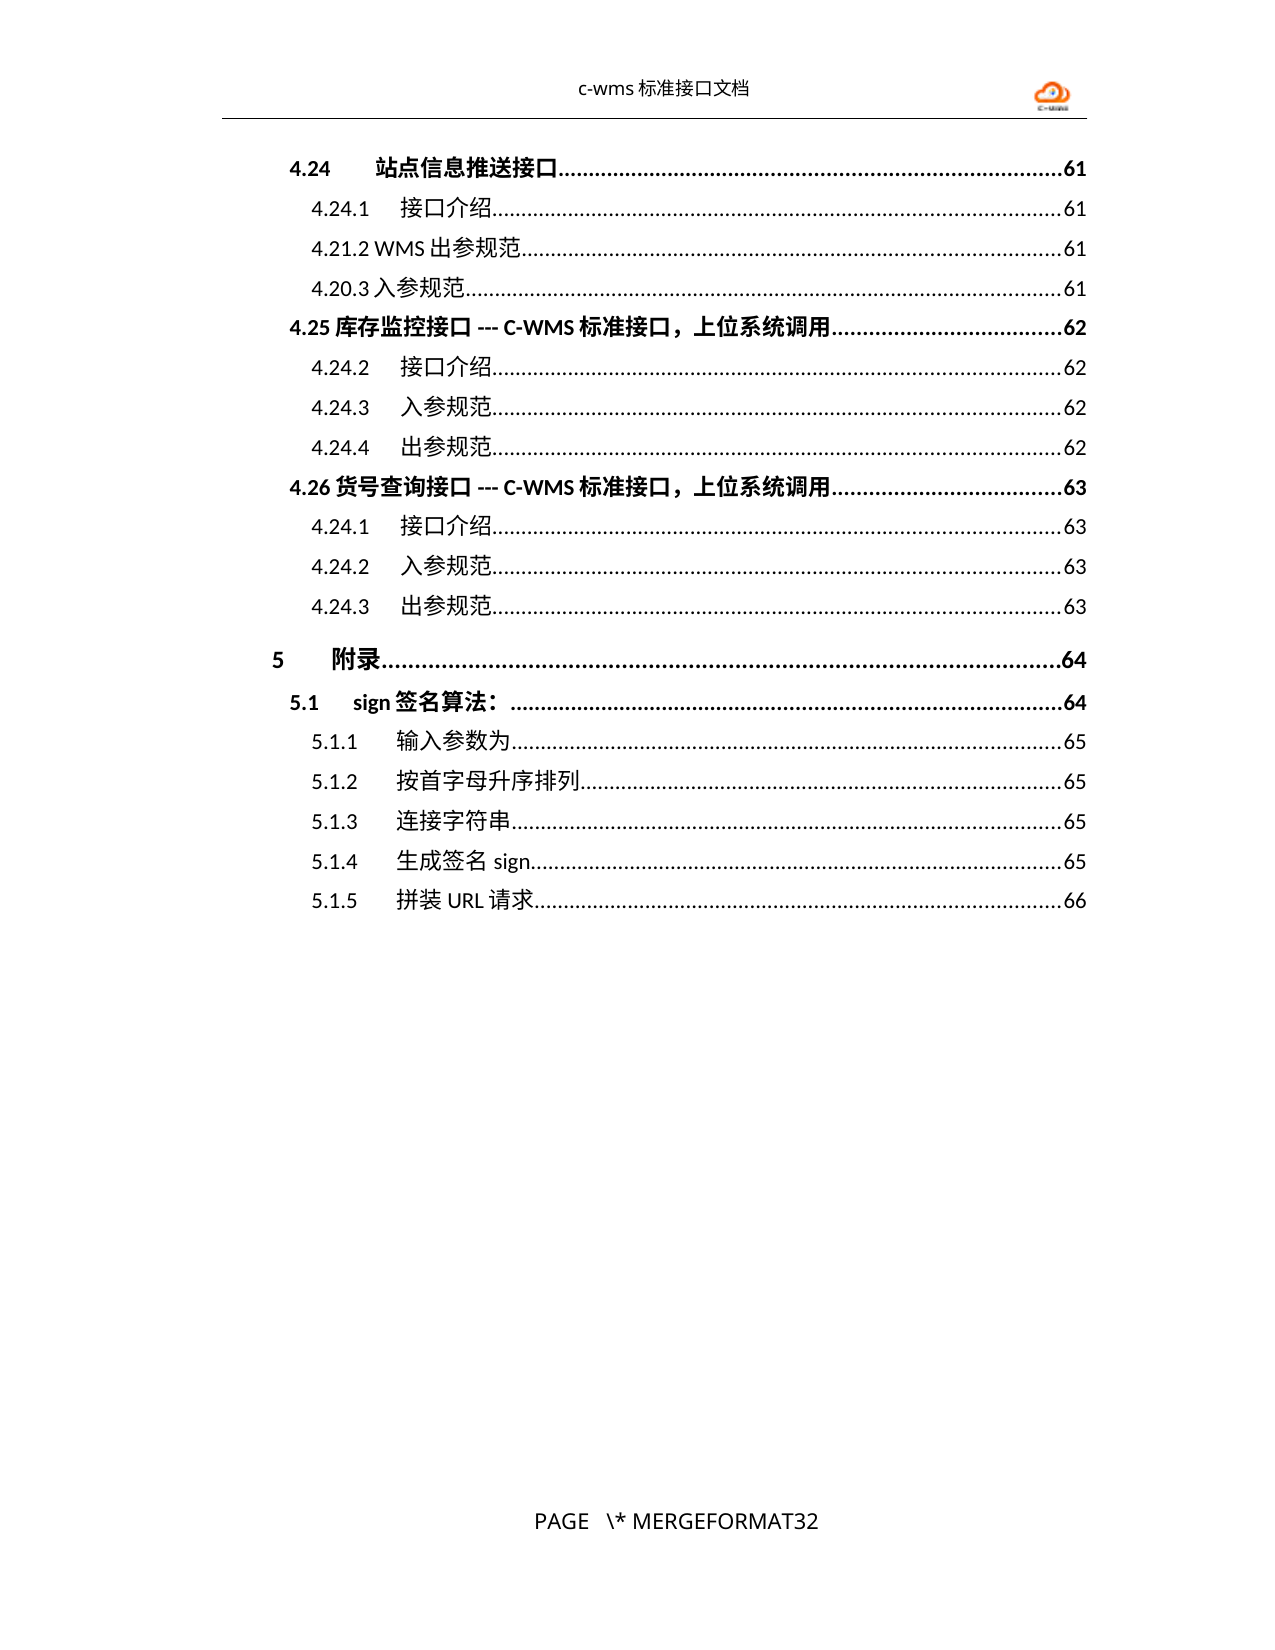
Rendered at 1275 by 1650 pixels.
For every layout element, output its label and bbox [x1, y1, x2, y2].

picture [1030, 74, 1075, 118]
